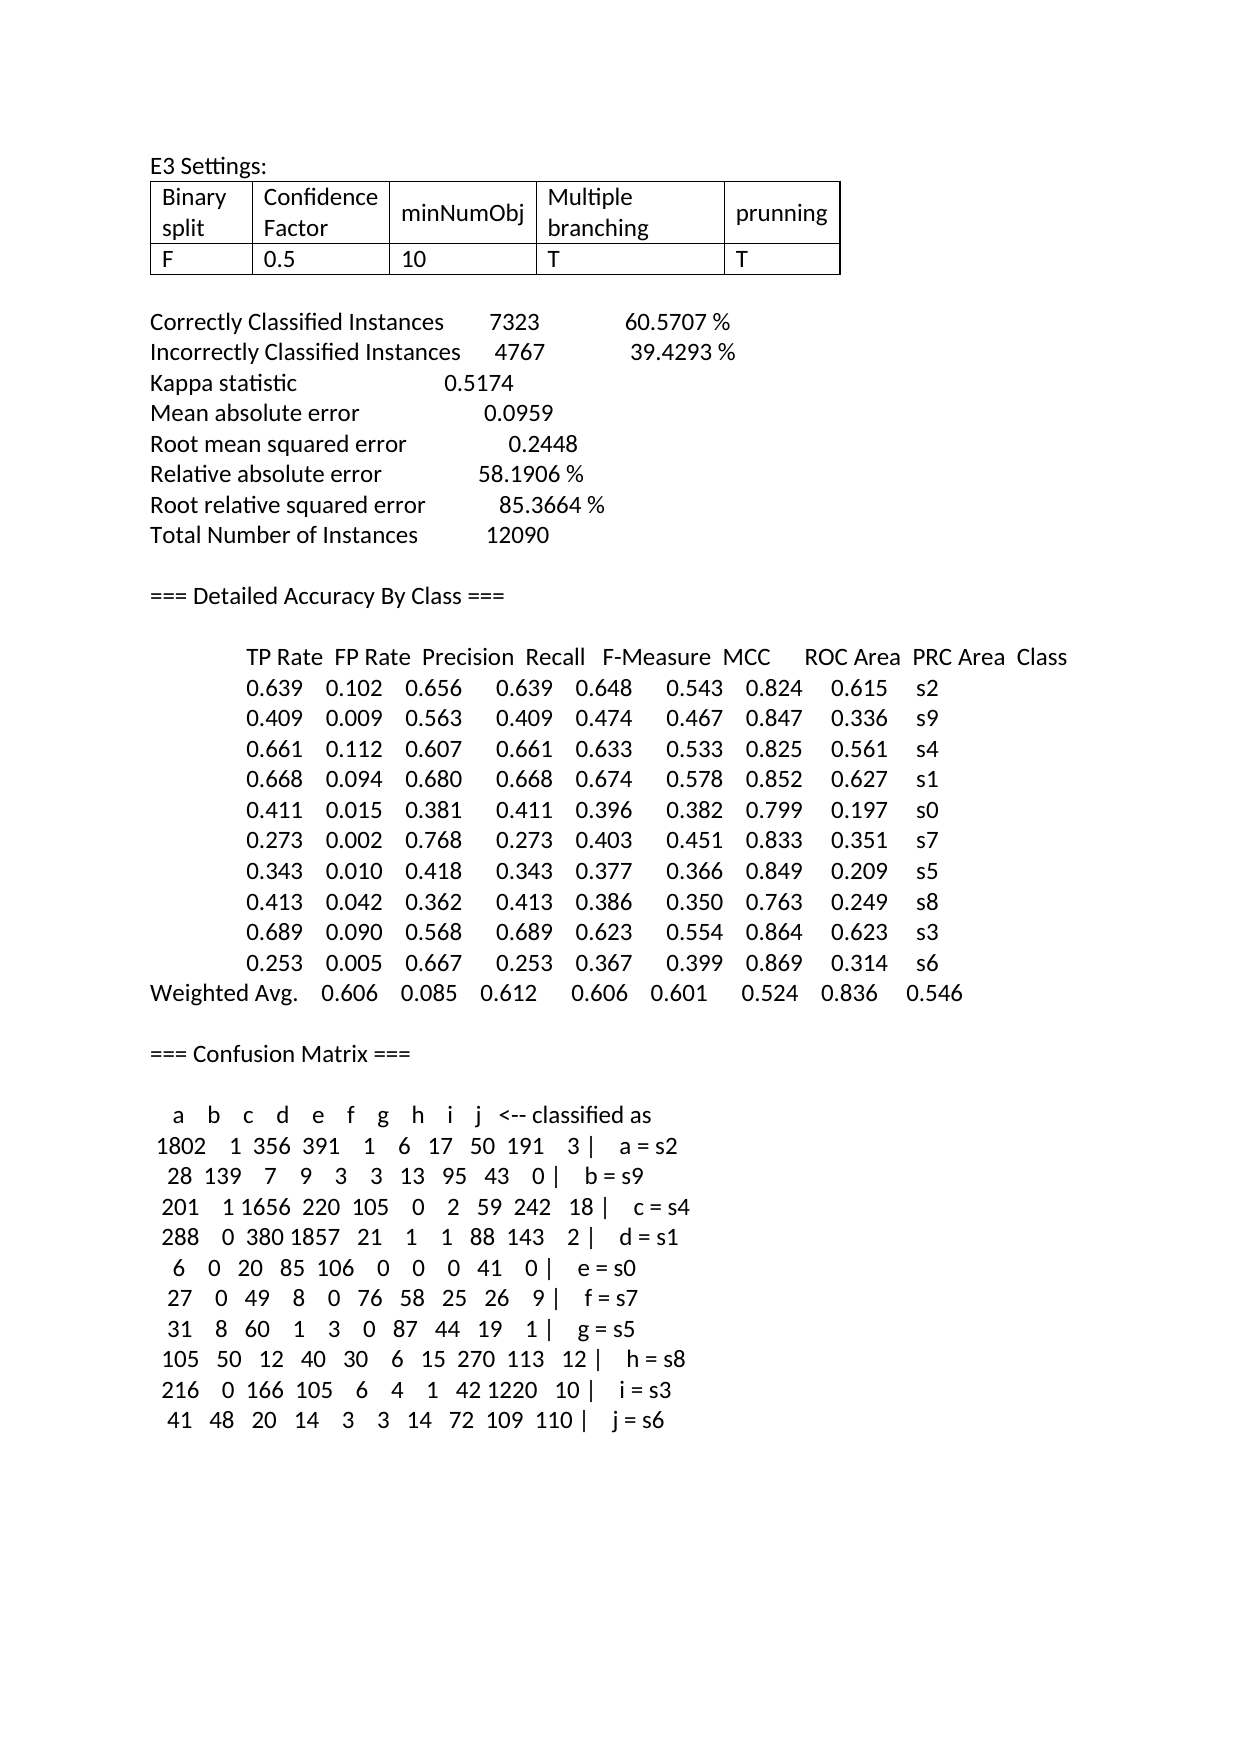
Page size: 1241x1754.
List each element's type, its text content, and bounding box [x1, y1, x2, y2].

text 6 0 20 85 106 0 0 0 41 0 | e = s0 [150, 1252, 1090, 1282]
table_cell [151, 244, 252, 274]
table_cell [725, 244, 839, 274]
text 41 48 20 14 3 3 14 72 109 110 | j = s6 [150, 1404, 1090, 1435]
text 0.411 0.015 0.381 0.411 0.396 0.382 0.799 0.197 s0 [150, 794, 1090, 824]
text 0.668 0.094 0.680 0.668 0.674 0.578 0.852 0.627 s1 [150, 763, 1090, 794]
text 216 0 166 105 6 4 1 42 1220 10 | i = s3 [150, 1374, 1090, 1404]
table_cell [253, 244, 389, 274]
text 27 0 49 8 0 76 58 25 26 9 | f = s7 [150, 1282, 1090, 1313]
text 0.343 0.010 0.418 0.343 0.377 0.366 0.849 0.209 s5 [150, 855, 1090, 886]
text 0.413 0.042 0.362 0.413 0.386 0.350 0.763 0.249 s8 [150, 886, 1090, 916]
text a b c d e f g h i j <-- classified as [150, 1099, 1090, 1130]
text Correctly Classified Instances 7323 60.5707 % [150, 306, 1090, 336]
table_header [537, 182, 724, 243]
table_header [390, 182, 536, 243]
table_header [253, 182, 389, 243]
text 0.409 0.009 0.563 0.409 0.474 0.467 0.847 0.336 s9 [150, 702, 1090, 733]
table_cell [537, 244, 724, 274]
text 0.253 0.005 0.667 0.253 0.367 0.399 0.869 0.314 s6 [150, 947, 1090, 977]
text 0.689 0.090 0.568 0.689 0.623 0.554 0.864 0.623 s3 [150, 916, 1090, 947]
text 0.273 0.002 0.768 0.273 0.403 0.451 0.833 0.351 s7 [150, 824, 1090, 855]
text Weighted Avg. 0.606 0.085 0.612 0.606 0.601 0.524 0.836 0.546 [150, 977, 1090, 1008]
text Root mean squared error 0.2448 [150, 428, 1090, 458]
text Mean absolute error 0.0959 [150, 397, 1090, 428]
text 288 0 380 1857 21 1 1 88 143 2 | d = s1 [150, 1221, 1090, 1252]
text 0.639 0.102 0.656 0.639 0.648 0.543 0.824 0.615 s2 [150, 672, 1090, 702]
text 201 1 1656 220 105 0 2 59 242 18 | c = s4 [150, 1191, 1090, 1221]
text 28 139 7 9 3 3 13 95 43 0 | b = s9 [150, 1160, 1090, 1191]
text Kappa statistic 0.5174 [150, 367, 1090, 397]
text Root relative squared error 85.3664 % [150, 489, 1090, 519]
text === Confusion Matrix === [150, 1038, 1090, 1069]
text Total Number of Instances 12090 [150, 519, 1090, 550]
text Relative absolute error 58.1906 % [150, 458, 1090, 489]
text === Detailed Accuracy By Class === [150, 580, 1090, 611]
text 105 50 12 40 30 6 15 270 113 12 | h = s8 [150, 1343, 1090, 1374]
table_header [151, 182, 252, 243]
text 31 8 60 1 3 0 87 44 19 1 | g = s5 [150, 1313, 1090, 1343]
text 1802 1 356 391 1 6 17 50 191 3 | a = s2 [150, 1130, 1090, 1160]
text E3 Settings: [150, 150, 1090, 181]
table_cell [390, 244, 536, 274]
text 0.661 0.112 0.607 0.661 0.633 0.533 0.825 0.561 s4 [150, 733, 1090, 763]
text TP Rate FP Rate Precision Recall F-Measure MCC ROC Area PRC Area Class [150, 641, 1090, 672]
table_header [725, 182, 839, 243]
text Incorrectly Classified Instances 4767 39.4293 % [150, 336, 1090, 367]
